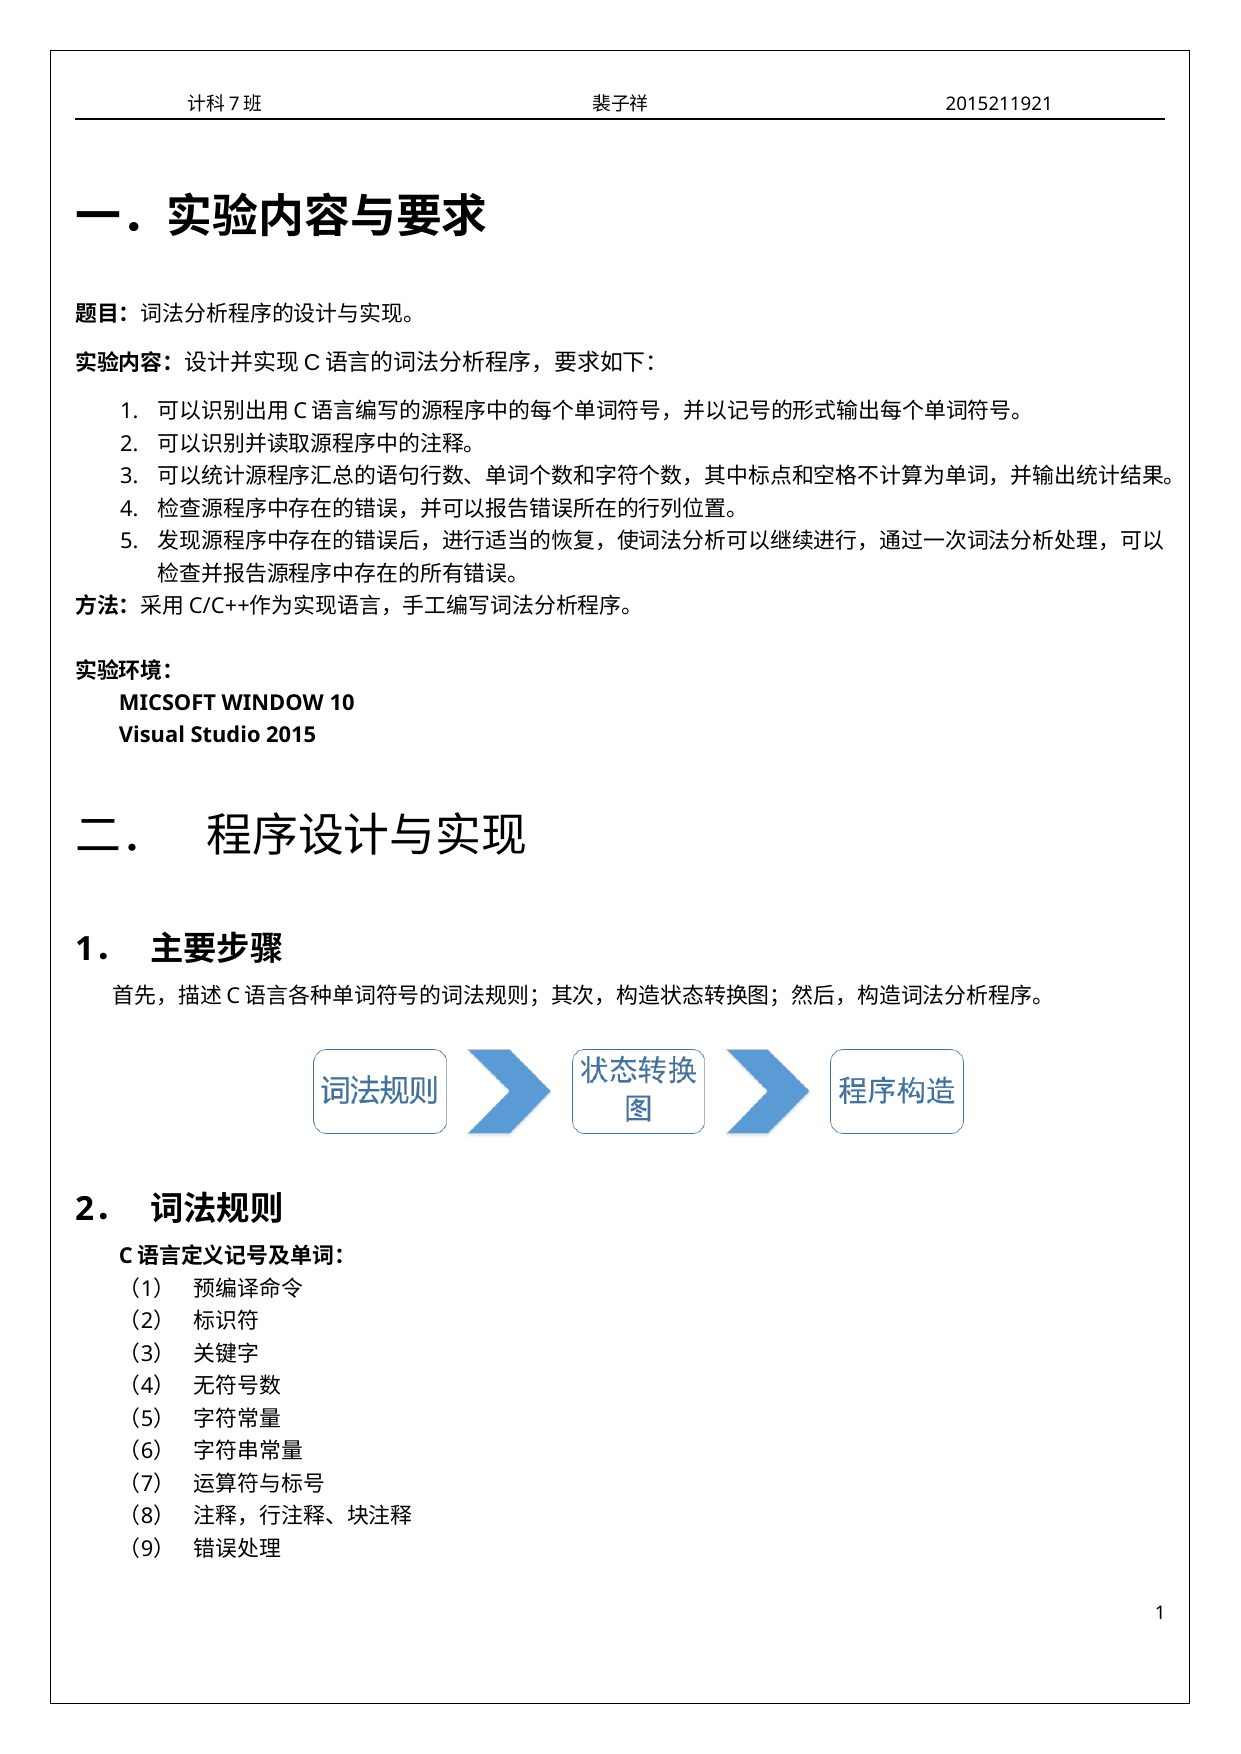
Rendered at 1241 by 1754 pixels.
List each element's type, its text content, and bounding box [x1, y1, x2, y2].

text MICSOFT WINDOW 10 [75, 686, 1165, 718]
list 主要步骤 [75, 913, 1165, 978]
list 无符号数 [119, 1368, 1165, 1401]
text 实验环境： [75, 653, 1165, 686]
list 发现源程序中存在的错误后，进行适当的恢复，使词法分析可以继续进行，通过一次词法分析处理，可以检查并报告源程序中存在的所有错误。 [120, 523, 1165, 588]
list 词法规则 [75, 1173, 1165, 1238]
text 实验内容：设计并实现C语言的词法分析程序，要求如下： [75, 328, 1165, 393]
list 关键字 [119, 1336, 1165, 1368]
subtitle 一．实验内容与要求 [75, 164, 1165, 261]
list 首先，描述C语言各种单词符号的词法规则；其次，构造状态转换图；然后，构造词法分析程序。 [112, 978, 1165, 1011]
list 标识符 [119, 1303, 1165, 1336]
list 字符常量 [119, 1401, 1165, 1433]
list 字符串常量 [119, 1433, 1165, 1466]
text 方法：采用C/C++作为实现语言，手工编写词法分析程序。 [75, 588, 1165, 621]
text 题目：词法分析程序的设计与实现。 [75, 296, 1165, 328]
list 运算符与标号 [119, 1466, 1165, 1498]
list 错误处理 [119, 1531, 1165, 1563]
list 可以识别出用C语言编写的源程序中的每个单词符号，并以记号的形式输出每个单词符号。 [120, 393, 1165, 426]
picture [304, 1043, 974, 1141]
list 可以统计源程序汇总的语句行数、单词个数和字符个数，其中标点和空格不计算为单词，并输出统计结果。 [120, 458, 1165, 491]
list 注释，行注释、块注释 [119, 1498, 1165, 1531]
text Visual Studio 2015 [75, 718, 1165, 751]
list 可以识别并读取源程序中的注释。 [120, 426, 1165, 458]
list 检查源程序中存在的错误，并可以报告错误所在的行列位置。 [120, 491, 1165, 523]
list 预编译命令 [119, 1271, 1165, 1303]
text C语言定义记号及单词： [119, 1238, 1165, 1271]
list 程序设计与实现 [75, 783, 1165, 881]
